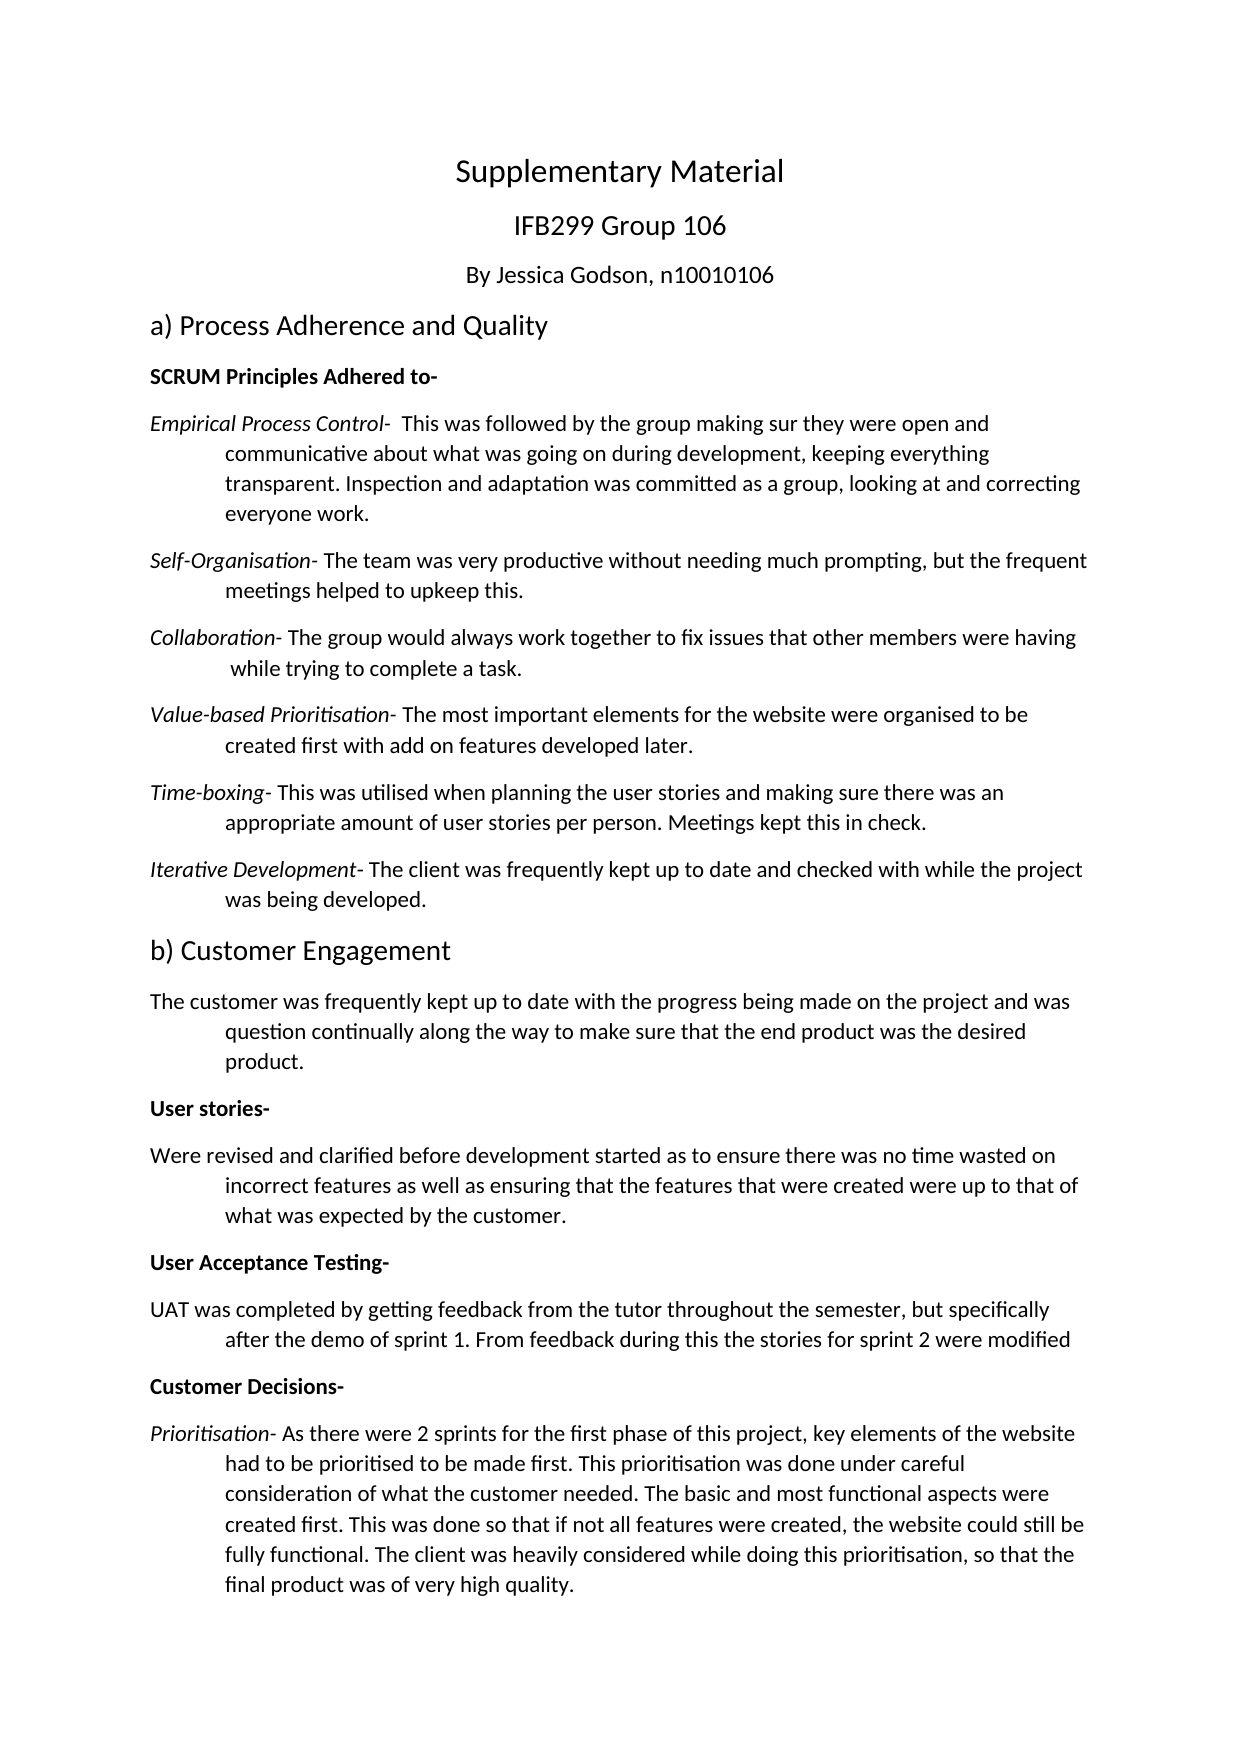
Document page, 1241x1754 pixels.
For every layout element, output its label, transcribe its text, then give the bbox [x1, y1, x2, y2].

text SCRUM Principles Adhered to- [150, 362, 1090, 390]
text User Acceptance Testing- [150, 1248, 1090, 1276]
text a) Process Adherence and Quality [150, 307, 1090, 342]
text Collaboration- The group would always work together to fix issues that other members were having while trying to complete a task. [150, 623, 1090, 682]
text Were revised and clarified before development started as to ensure there was no time wasted on incorrect features as well as ensuring that the features that were created were up to that of what was expected by the customer. [150, 1141, 1090, 1229]
text Self-Organisation- The team was very productive without needing much prompting, but the frequent meetings helped to upkeep this. [150, 546, 1090, 604]
text UAT was completed by getting feedback from the tutor throughout the semester, but specifically after the demo of sprint 1. From feedback during this the stories for sprint 2 were modified [150, 1295, 1090, 1353]
text Empirical Process Control- This was followed by the group making sur they were open and communicative about what was going on during development, keeping everything transparent. Inspection and adaptation was committed as a group, looking at and correcting everyone work. [150, 409, 1090, 527]
text User stories- [150, 1094, 1090, 1122]
text The customer was frequently kept up to date with the progress being made on the project and was question continually along the way to make sure that the end product was the desired product. [150, 987, 1090, 1075]
text Iterative Development- The client was frequently kept up to date and checked with while the project was being developed. [150, 855, 1090, 913]
text b) Customer Engagement [150, 932, 1090, 967]
text Prioritisation- As there were 2 sprints for the first phase of this project, key elements of the website had to be prioritised to be made first. This prioritisation was done under careful consideration of what the customer needed. The basic and most functional aspects were created first. This was done so that if not all features were created, the website could still be fully functional. The client was heavily considered while doing this prioritisation, so that the final product was of very high quality. [150, 1419, 1090, 1598]
text Supplementary Material [150, 150, 1090, 191]
text Customer Decisions- [150, 1372, 1090, 1400]
text Time-boxing- This was utilised when planning the user stories and making sure there was an appropriate amount of user stories per person. Meetings kept this in check. [150, 778, 1090, 836]
text IFB299 Group 106 [150, 207, 1090, 243]
text Value-based Prioritisation- The most important elements for the website were organised to be created first with add on features developed later. [150, 701, 1090, 759]
text By Jessica Godson, n10010106 [150, 260, 1090, 290]
